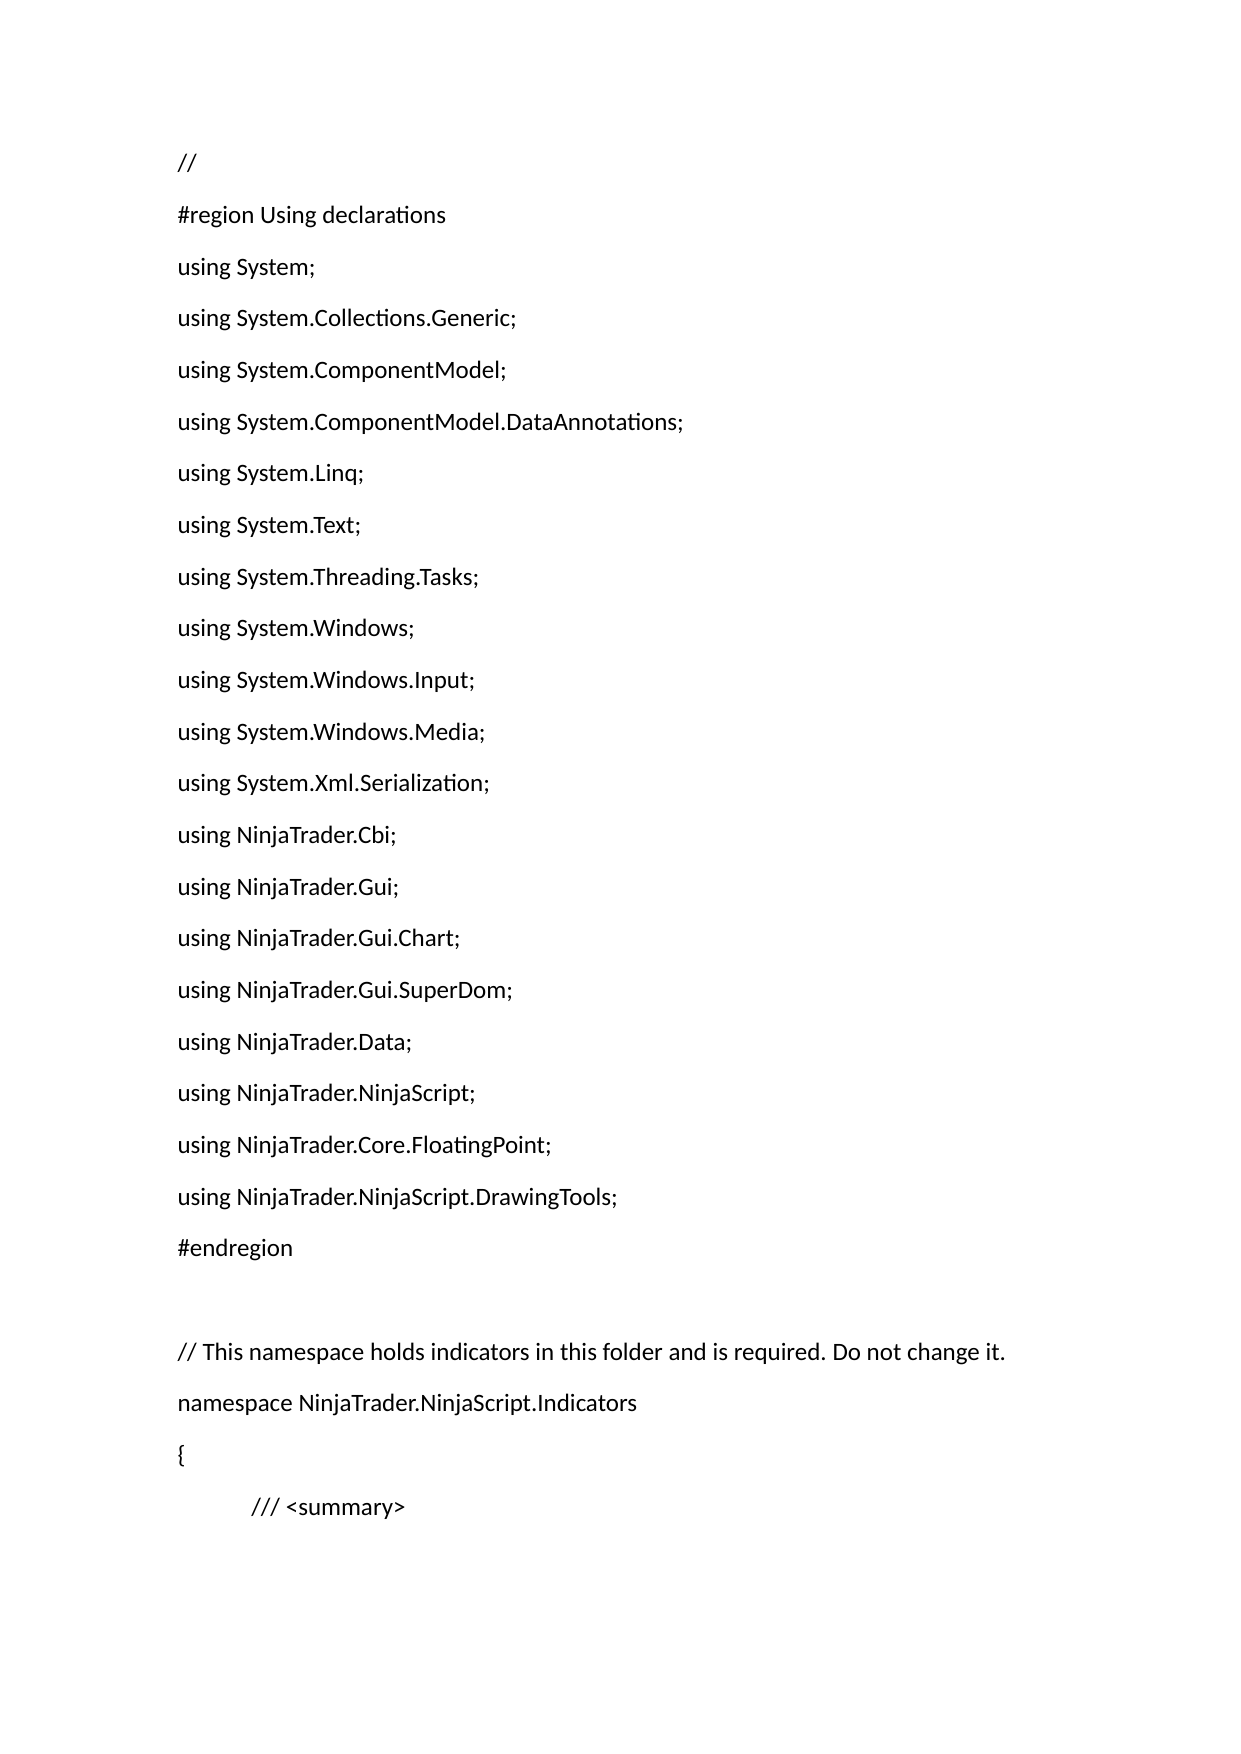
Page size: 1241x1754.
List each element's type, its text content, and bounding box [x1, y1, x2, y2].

text using NinjaTrader.NinjaScript.DrawingTools; [177, 1181, 1063, 1211]
text using System.Threading.Tasks; [177, 561, 1063, 591]
text using System.Windows; [177, 613, 1063, 643]
text using NinjaTrader.Data; [177, 1026, 1063, 1056]
text using NinjaTrader.Gui; [177, 871, 1063, 901]
text using System.Collections.Generic; [177, 303, 1063, 333]
text /// <summary> [177, 1491, 1063, 1521]
text using System.Windows.Input; [177, 664, 1063, 695]
text using System; [177, 251, 1063, 281]
text using System.Xml.Serialization; [177, 768, 1063, 798]
text using NinjaTrader.NinjaScript; [177, 1078, 1063, 1108]
text using NinjaTrader.Gui.Chart; [177, 923, 1063, 953]
text { [177, 1439, 1063, 1470]
text // This namespace holds indicators in this folder and is required. Do not change it. [177, 1336, 1063, 1366]
text using System.ComponentModel.DataAnnotations; [177, 406, 1063, 436]
text #region Using declarations [177, 199, 1063, 230]
text namespace NinjaTrader.NinjaScript.Indicators [177, 1388, 1063, 1418]
text // [177, 148, 1063, 178]
text using NinjaTrader.Gui.SuperDom; [177, 974, 1063, 1005]
text using NinjaTrader.Cbi; [177, 819, 1063, 850]
text using System.ComponentModel; [177, 354, 1063, 385]
text using System.Text; [177, 509, 1063, 540]
text using System.Linq; [177, 458, 1063, 488]
text using System.Windows.Media; [177, 716, 1063, 746]
text using NinjaTrader.Core.FloatingPoint; [177, 1129, 1063, 1160]
text #endregion [177, 1233, 1063, 1263]
